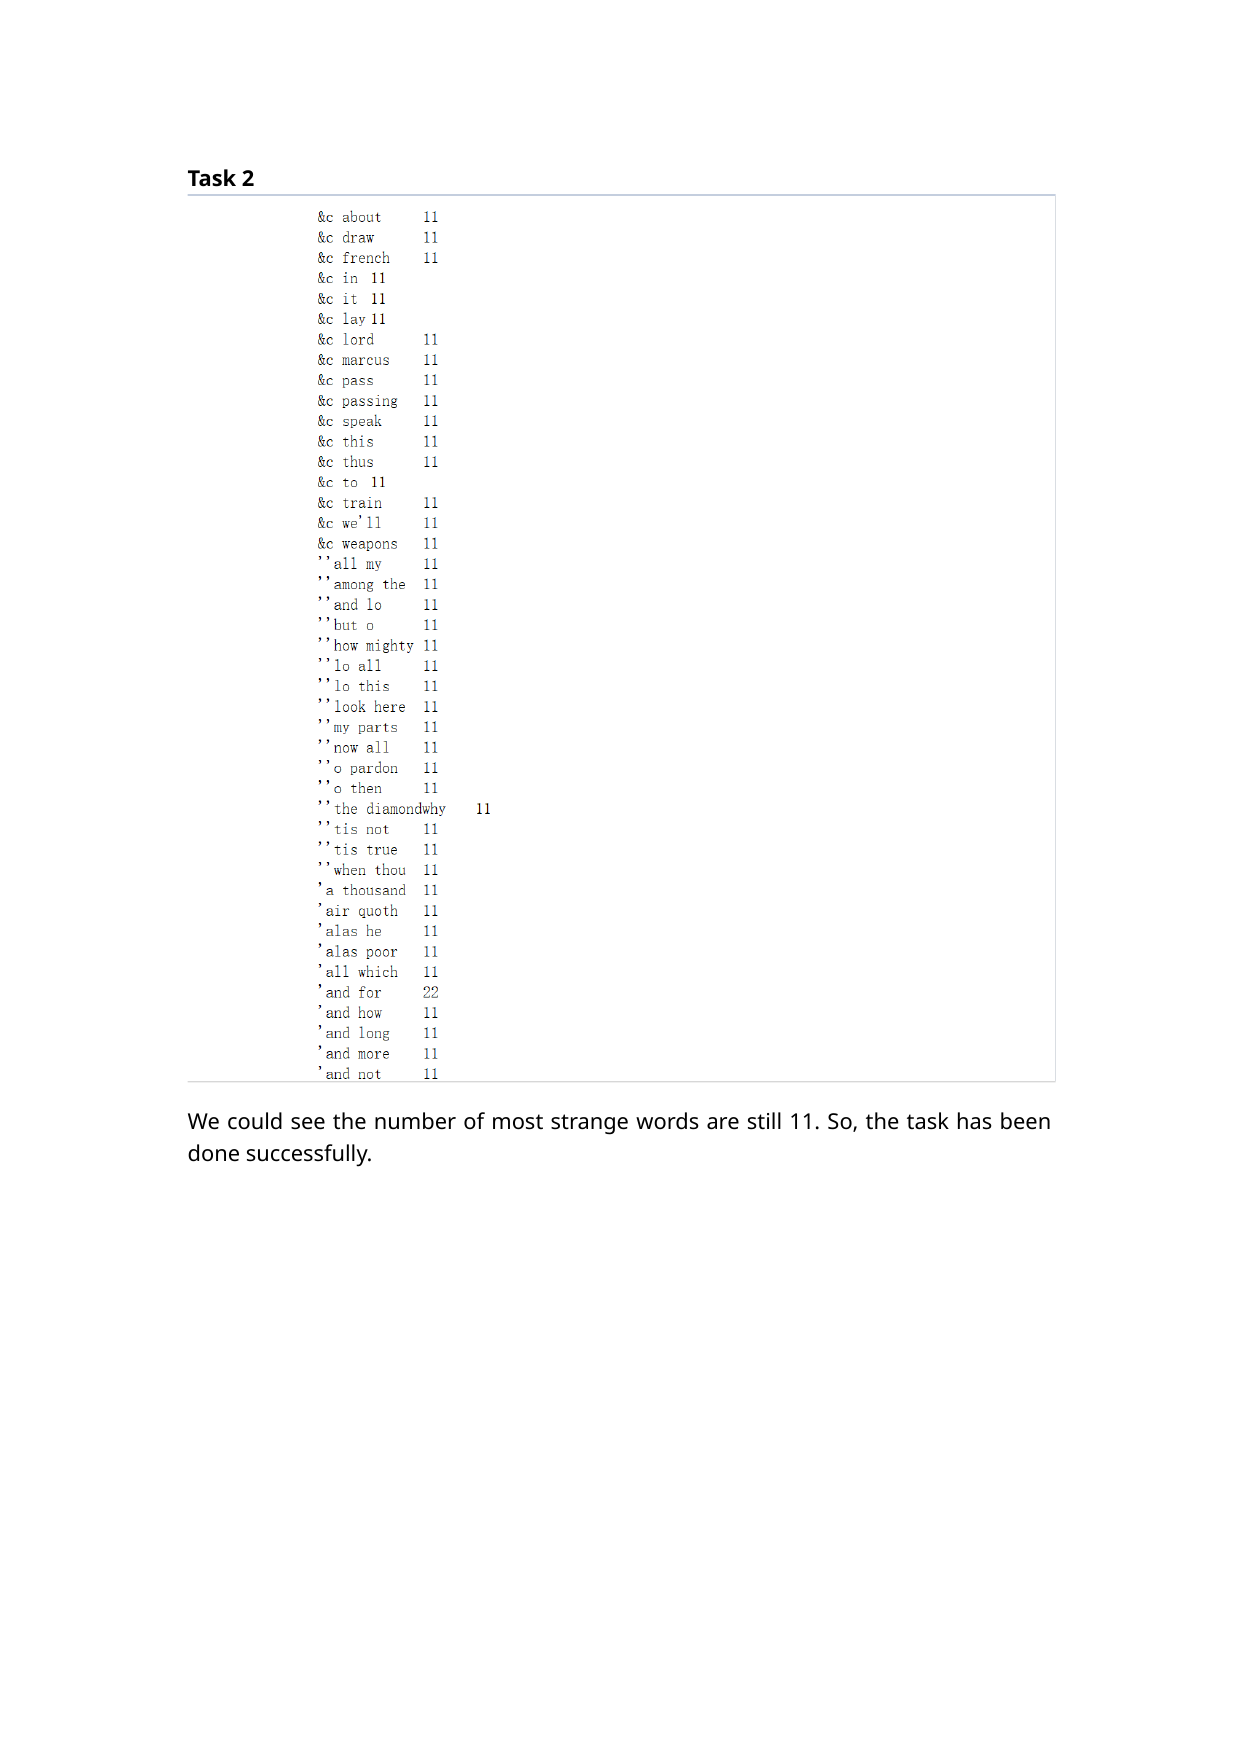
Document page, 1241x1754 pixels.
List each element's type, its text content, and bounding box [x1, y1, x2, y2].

text We could see the number of most strange words are still 11. So, the task has been done successfully. [187, 1104, 1053, 1169]
text Task 2 [187, 162, 1053, 194]
picture [187, 194, 1056, 1083]
